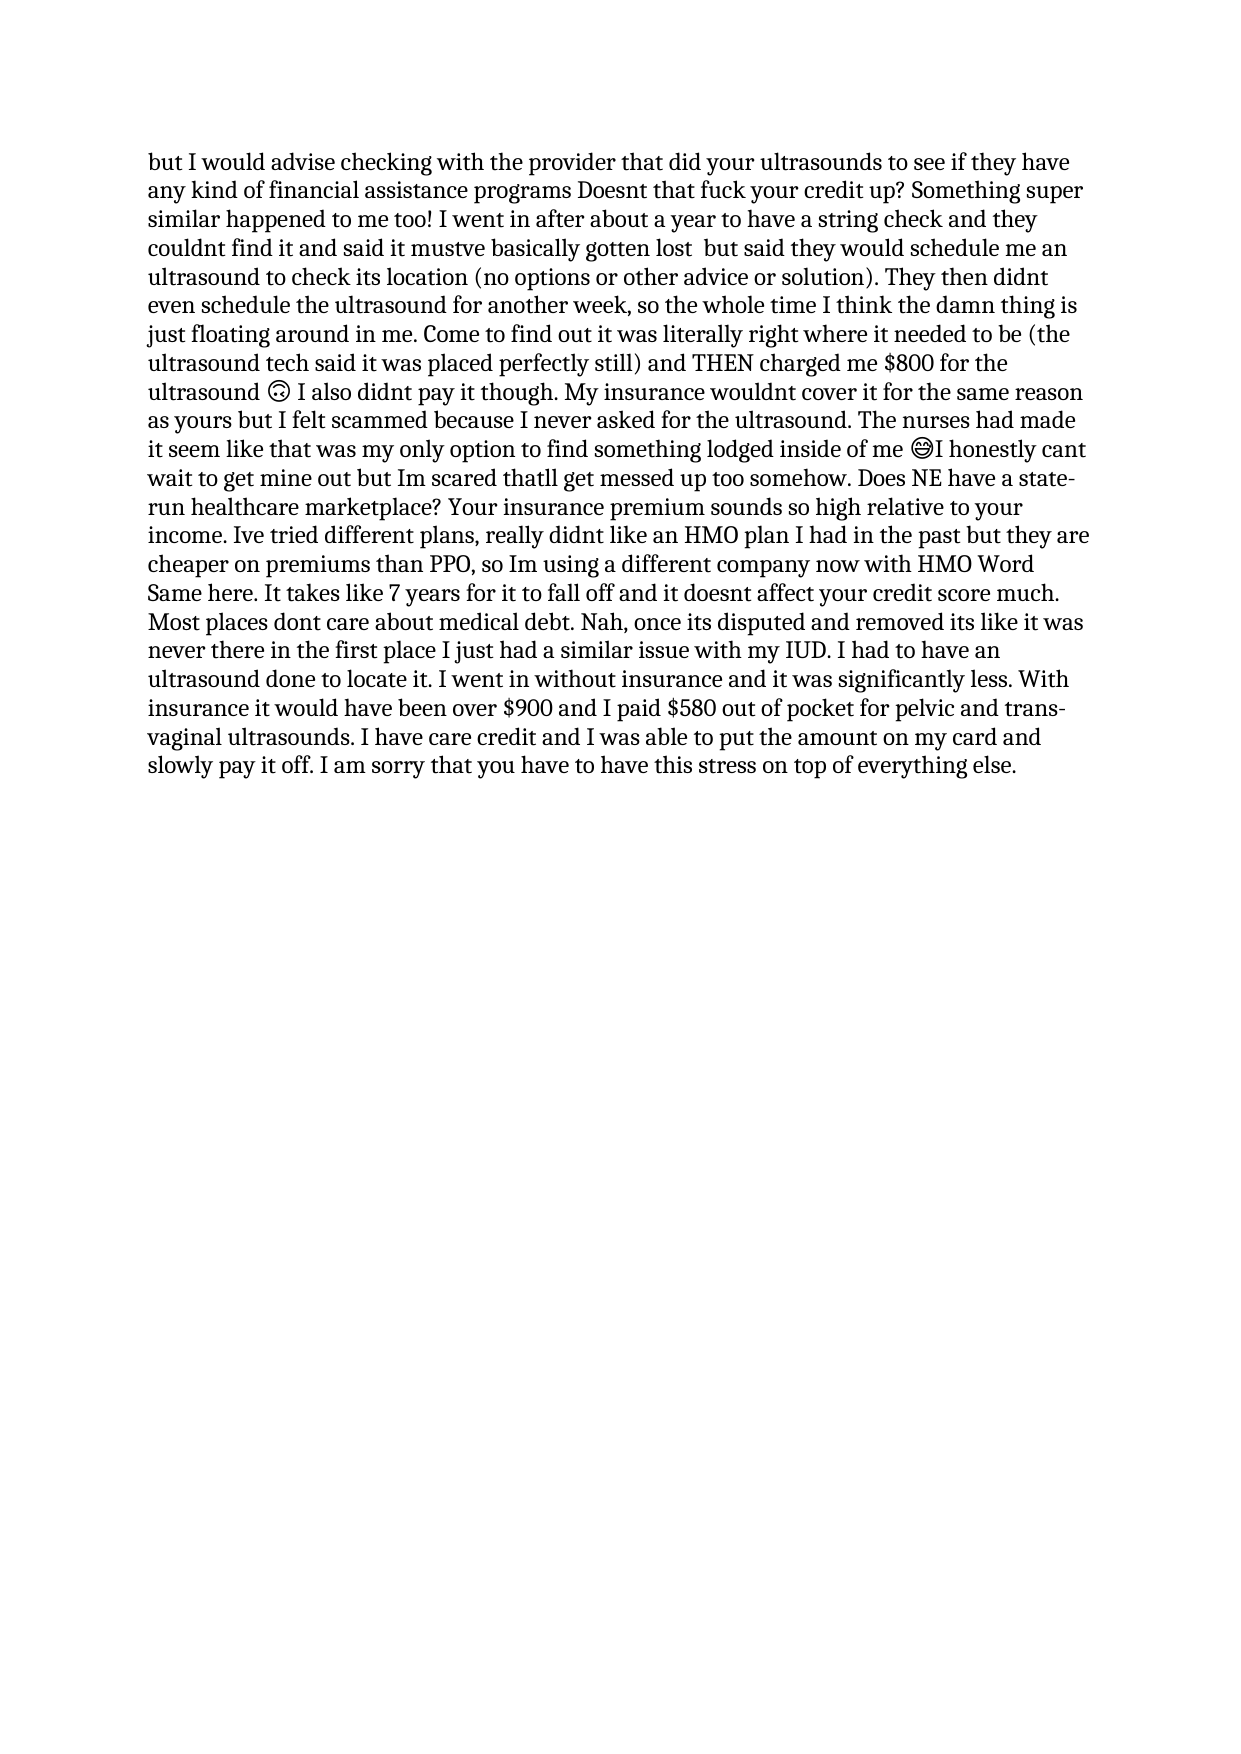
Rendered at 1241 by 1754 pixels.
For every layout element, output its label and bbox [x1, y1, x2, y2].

text [148, 148, 1093, 780]
